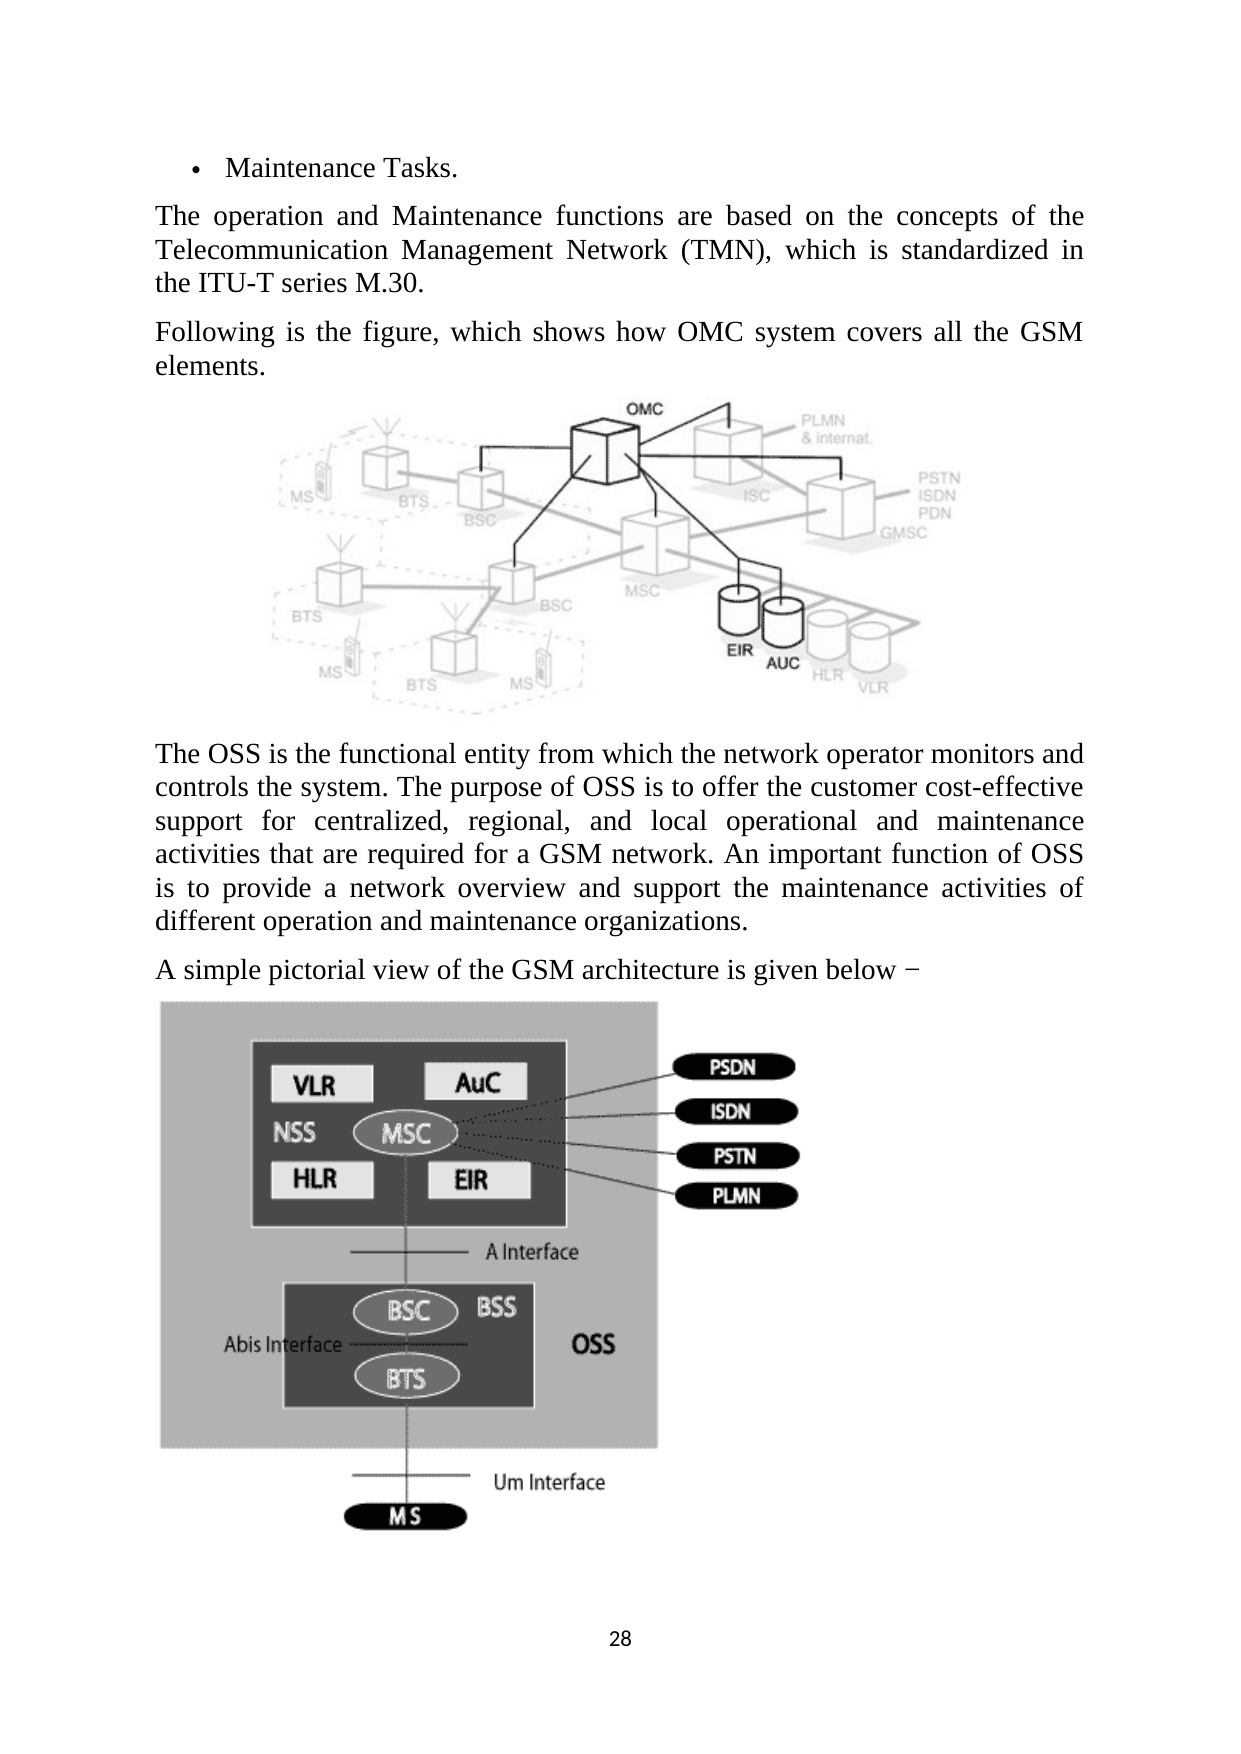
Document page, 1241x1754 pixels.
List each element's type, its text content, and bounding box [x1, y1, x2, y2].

text The operation and Maintenance functions are based on the concepts of the Telecommunication Management Network (TMN), which is standardized in the ITU-T series M.30. [155, 198, 1085, 299]
picture [268, 396, 973, 724]
text Following is the figure, which shows how OMC system covers all the GSM elements. [155, 314, 1085, 381]
picture [158, 1000, 1082, 1532]
text The OSS is the functional entity from which the network operator monitors and controls the system. The purpose of OSS is to offer the customer cost-effective support for centralized, regional, and local operational and maintenance activities that are required for a GSM network. An important function of OSS is to provide a network overview and support the maintenance activities of different operation and maintenance organizations. [155, 736, 1085, 937]
text A simple pictorial view of the GSM architecture is given below − [155, 952, 1085, 986]
list Maintenance Tasks. [192, 150, 1085, 183]
